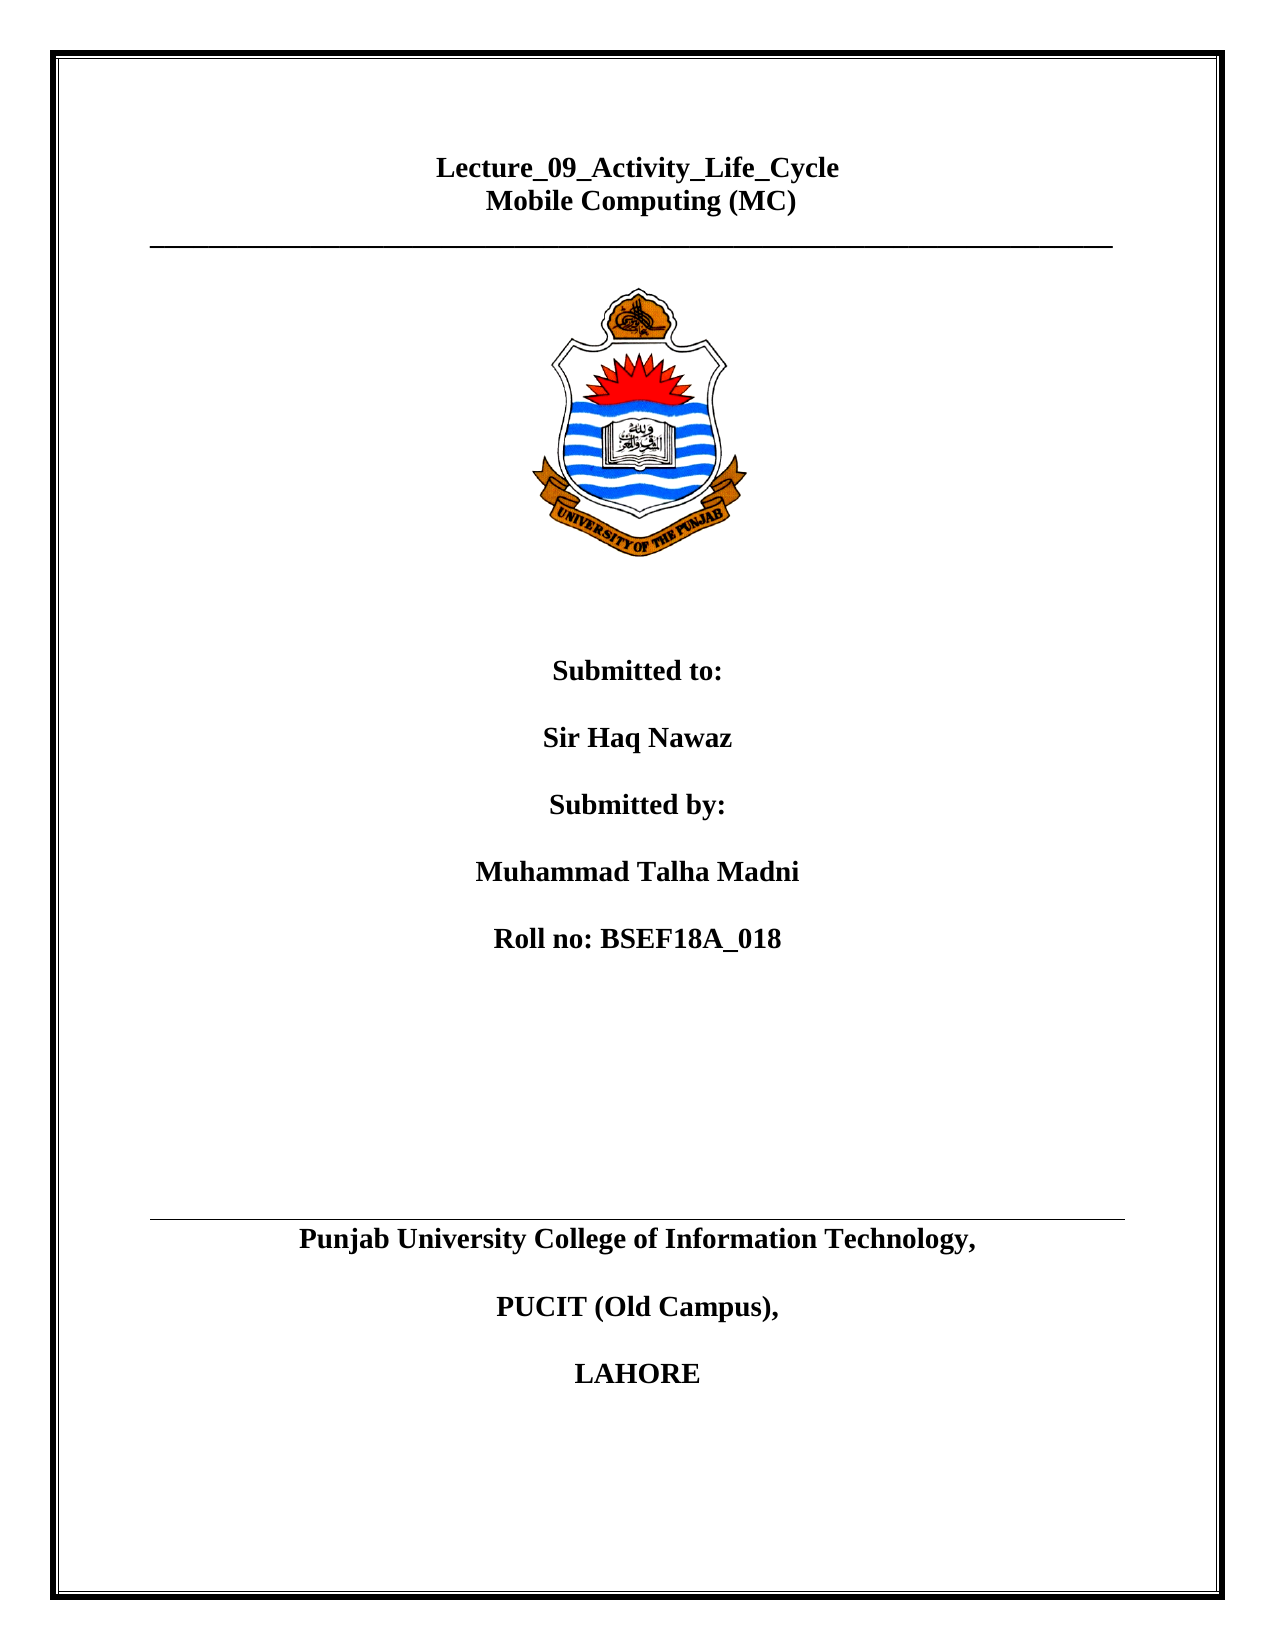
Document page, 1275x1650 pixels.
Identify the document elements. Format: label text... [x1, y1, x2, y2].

text PUCIT (Old Campus), [150, 1289, 1125, 1322]
text Mobile Computing (MC) [150, 183, 1125, 217]
text Sir Haq Nawaz [150, 720, 1125, 754]
text Lecture_09_Activity_Life_Cycle [150, 150, 1125, 183]
text Submitted to: [150, 653, 1125, 687]
text __________________________________________________________________ [150, 217, 1125, 251]
text LAHORE [150, 1356, 1125, 1389]
text Punjab University College of Information Technology, [150, 1220, 1125, 1255]
text Submitted by: [150, 787, 1125, 821]
text Roll no: BSEF18A_018 [150, 921, 1125, 955]
text Muhammad Talha Madni [150, 854, 1125, 888]
